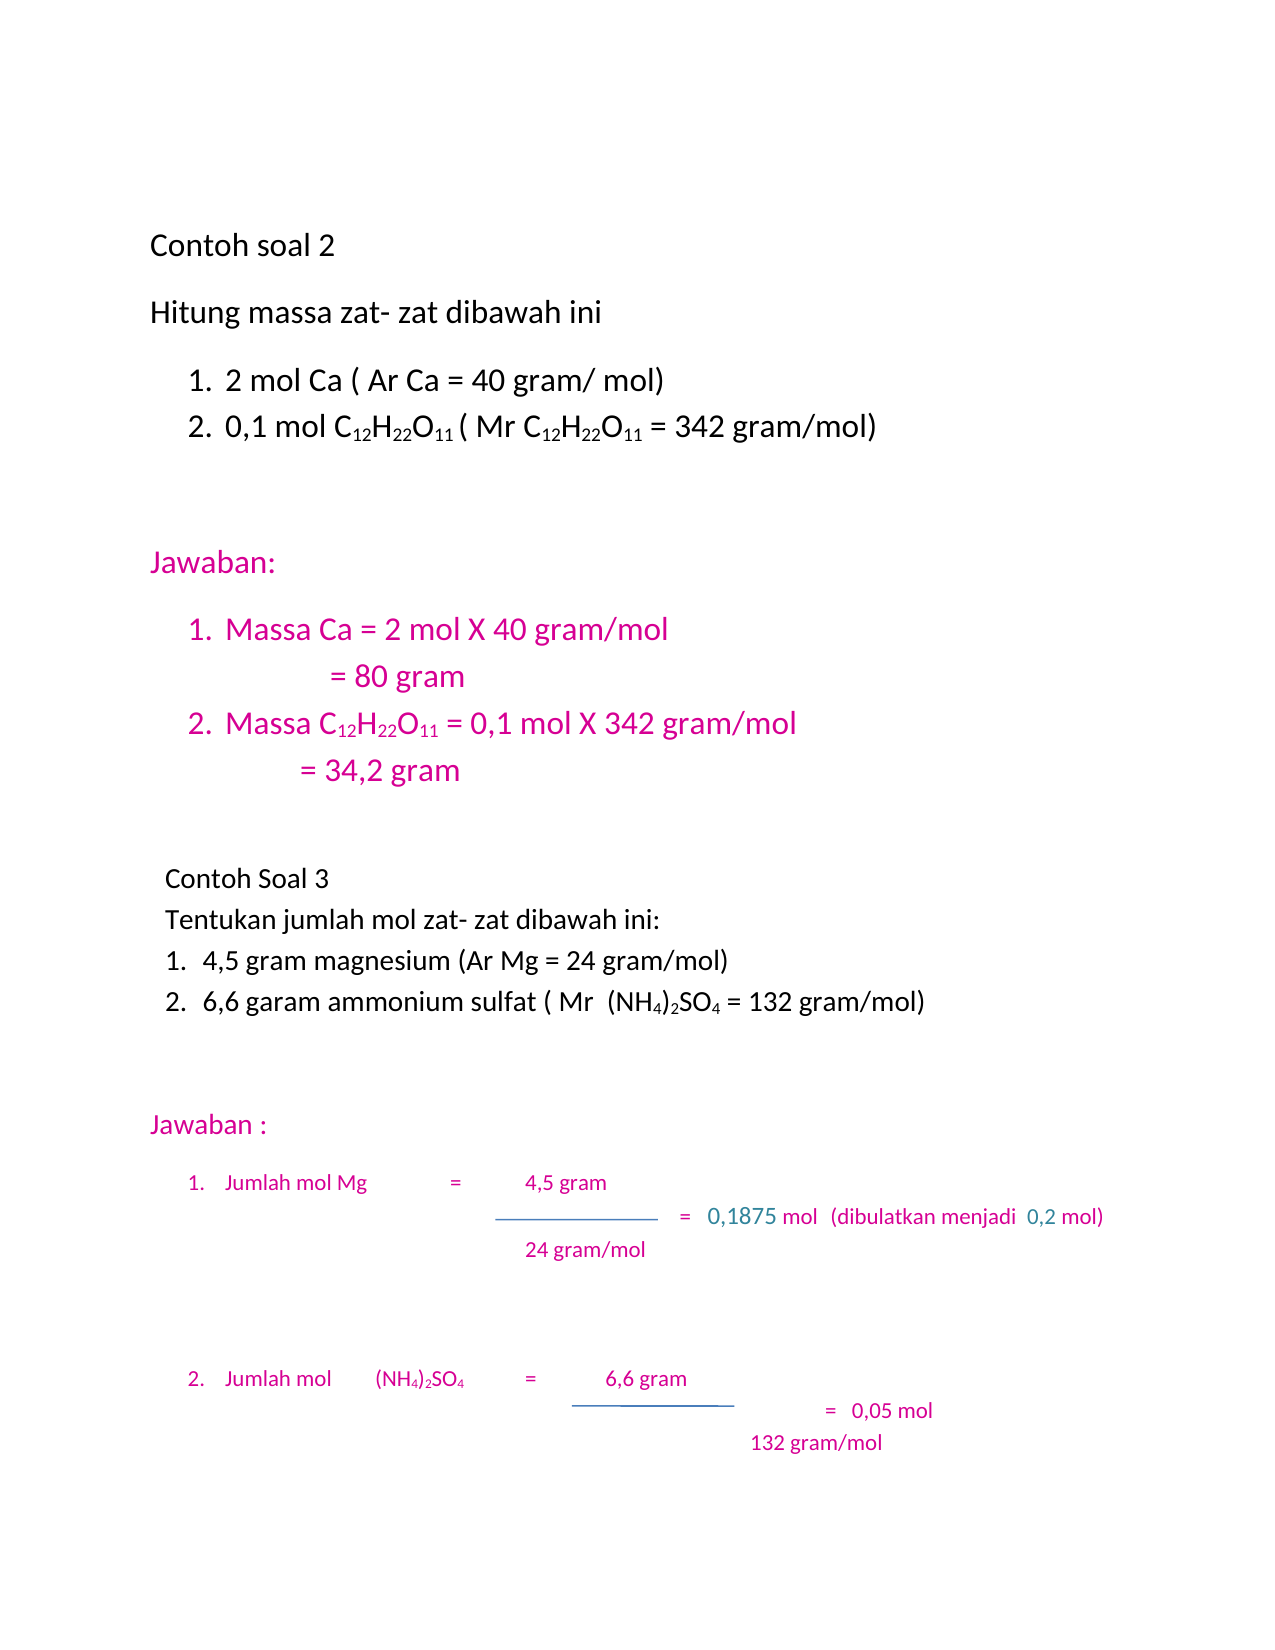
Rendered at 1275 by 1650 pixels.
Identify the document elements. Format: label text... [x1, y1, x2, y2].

list Tentukan jumlah mol zat- zat dibawah ini: [165, 901, 1125, 936]
list Jumlah mol Mg = 4,5 gram [187, 1168, 1125, 1196]
list 24 gram/mol [525, 1235, 1125, 1263]
text Contoh soal 2 [150, 223, 1125, 264]
list Jumlah mol (NH4)2SO4 = 6,6 gram = 0,05 mol 132 gram/mol [187, 1364, 1125, 1456]
list = 34,2 gram [300, 749, 1125, 789]
list = 0,1875 mol (dibulatkan menjadi 0,2 mol) [525, 1200, 1125, 1231]
text Hitung massa zat- zat dibawah ini [150, 291, 1125, 332]
list 2 mol Ca ( Ar Ca = 40 gram/ mol) [187, 359, 1125, 399]
text Jawaban: [150, 541, 1125, 581]
list Massa C12H22O11 = 0,1 mol X 342 gram/mol [187, 702, 1125, 743]
text Jawaban : [150, 1106, 1125, 1142]
list 0,1 mol C12H22O11 ( Mr C12H22O11 = 342 gram/mol) [187, 406, 1125, 446]
list 4,5 gram magnesium (Ar Mg = 24 gram/mol) [165, 942, 1125, 977]
list 6,6 garam ammonium sulfat ( Mr (NH4)2SO4 = 132 gram/mol) [165, 983, 1125, 1018]
list Massa Ca = 2 mol X 40 gram/mol [187, 608, 1125, 649]
list Contoh Soal 3 [165, 860, 1125, 895]
list = 80 gram [300, 655, 1125, 696]
